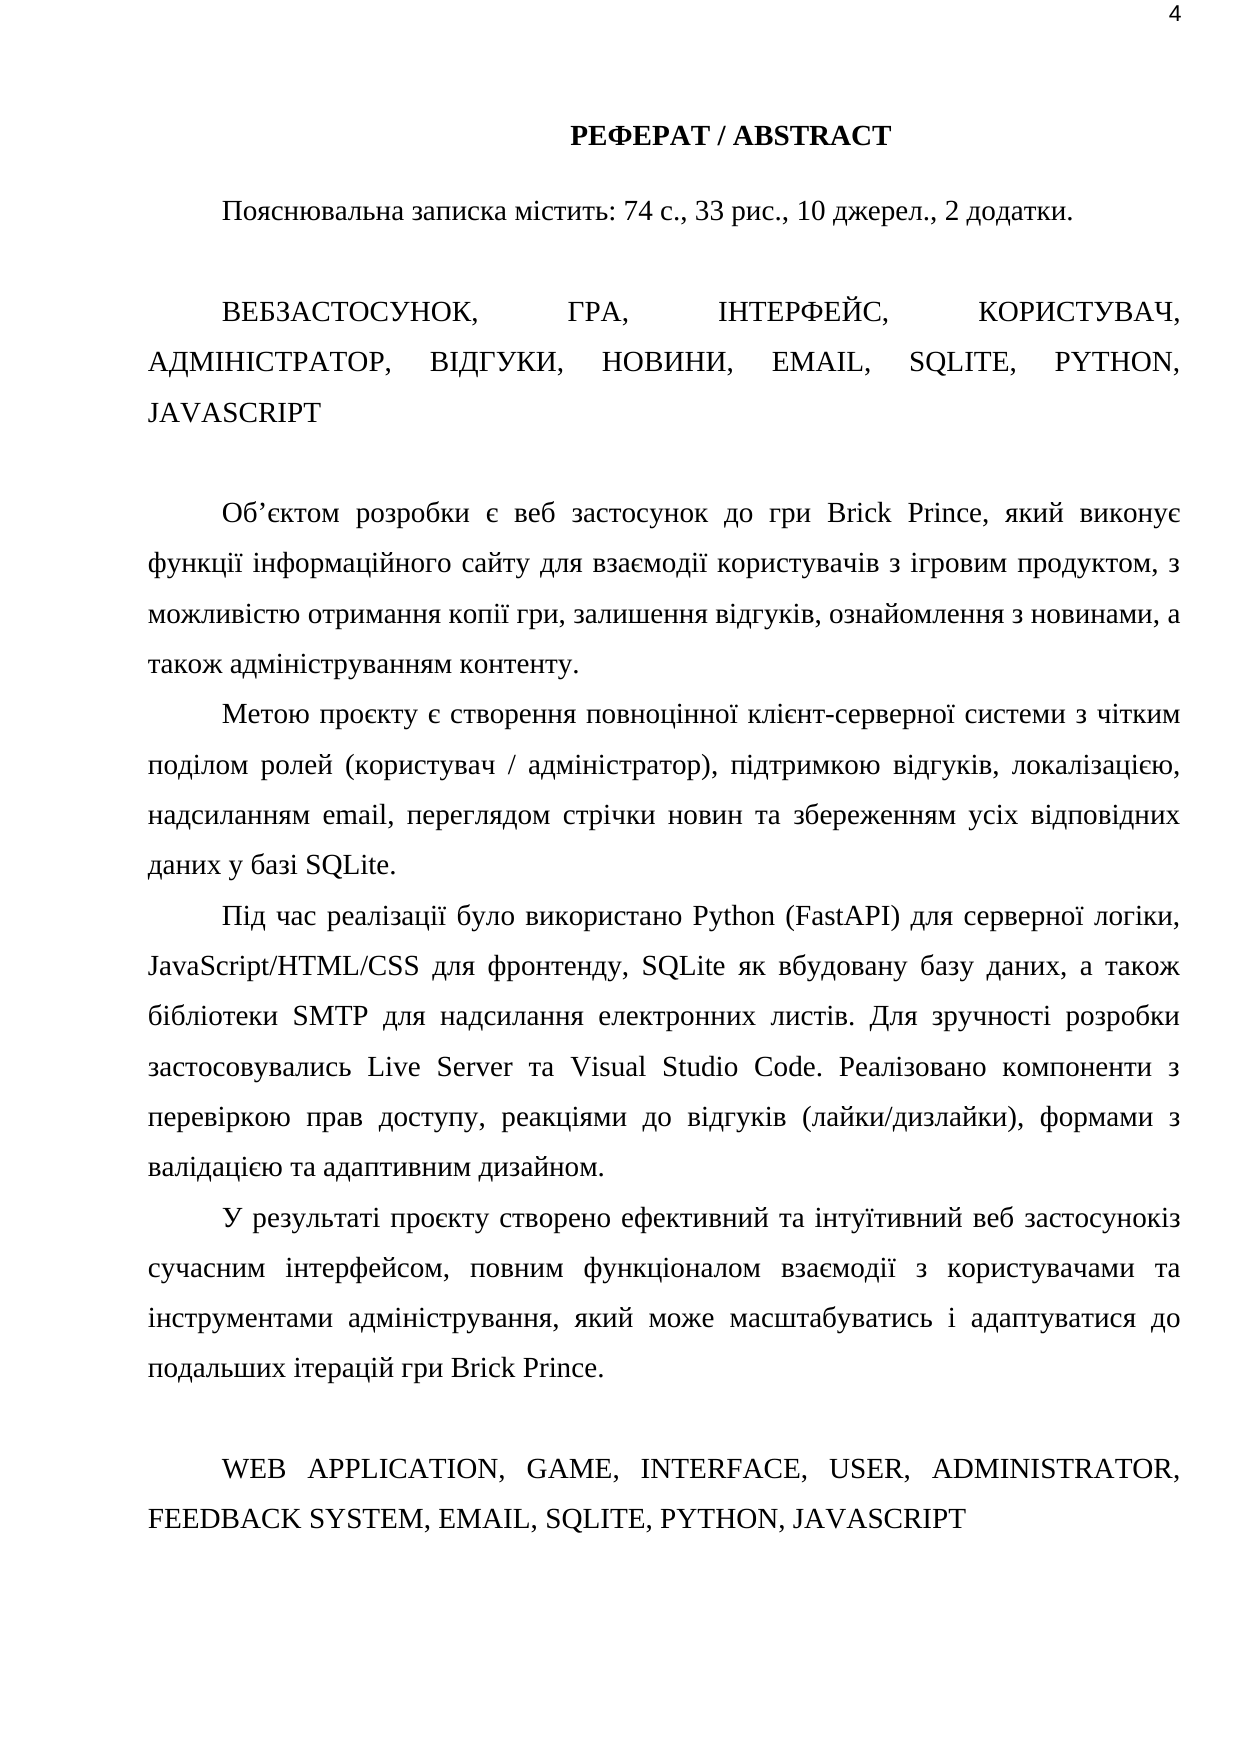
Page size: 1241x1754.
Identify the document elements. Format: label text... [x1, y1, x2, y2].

text Об’єктом розробки є веб застосунок до гри Brick Prince, який виконує функції інформаційного сайту для взаємодії користувачів з ігровим продуктом, з можливістю отримання копії гри, залишення відгуків, ознайомлення з новинами, а також адмініструванням контенту. [148, 495, 1181, 680]
text WEB APPLICATION, GAME, INTERFACE, USER, ADMINISTRATOR, FEEDBACK SYSTEM, EMAIL, SQLITE, PYTHON, JAVASCRIPT [148, 1451, 1181, 1535]
text РЕФЕРАТ / ABSTRACT [207, 118, 1181, 152]
text У результаті проєкту створено ефективний та інтуїтивний веб застосунокіз сучасним інтерфейсом, повним функціоналом взаємодії з користувачами та інструментами адміністрування, який може масштабуватись і адаптуватися до подальших ітерацій гри Brick Prince. [148, 1200, 1181, 1384]
text Метою проєкту є створення повноцінної клієнт-серверної системи з чітким поділом ролей (користувач / адміністратор), підтримкою відгуків, локалізацією, надсиланням email, переглядом стрічки новин та збереженням усіх відповідних даних у базі SQLite. [148, 697, 1181, 881]
text ВЕБЗАСТОСУНОК, ГРА, ІНТЕРФЕЙС, КОРИСТУВАЧ, АДМІНІСТРАТОР, ВІДГУКИ, НОВИНИ, EMAIL, SQLITE, PYTHON, JAVASCRIPT [148, 294, 1181, 428]
text Пояснювальна записка містить: 74 с., 33 рис., 10 джерел., 2 додатки. [148, 193, 1181, 227]
text Під час реалізації було використано Python (FastAPI) для серверної логіки, JavaScript/HTML/CSS для фронтенду, SQLite як вбудовану базу даних, а також бібліотеки SMTP для надсилання електронних листів. Для зручності розробки застосовувались Live Server та Visual Studio Code. Реалізовано компоненти з перевіркою прав доступу, реакціями до відгуків (лайки/дизлайки), формами з валідацією та адаптивним дизайном. [148, 898, 1181, 1183]
